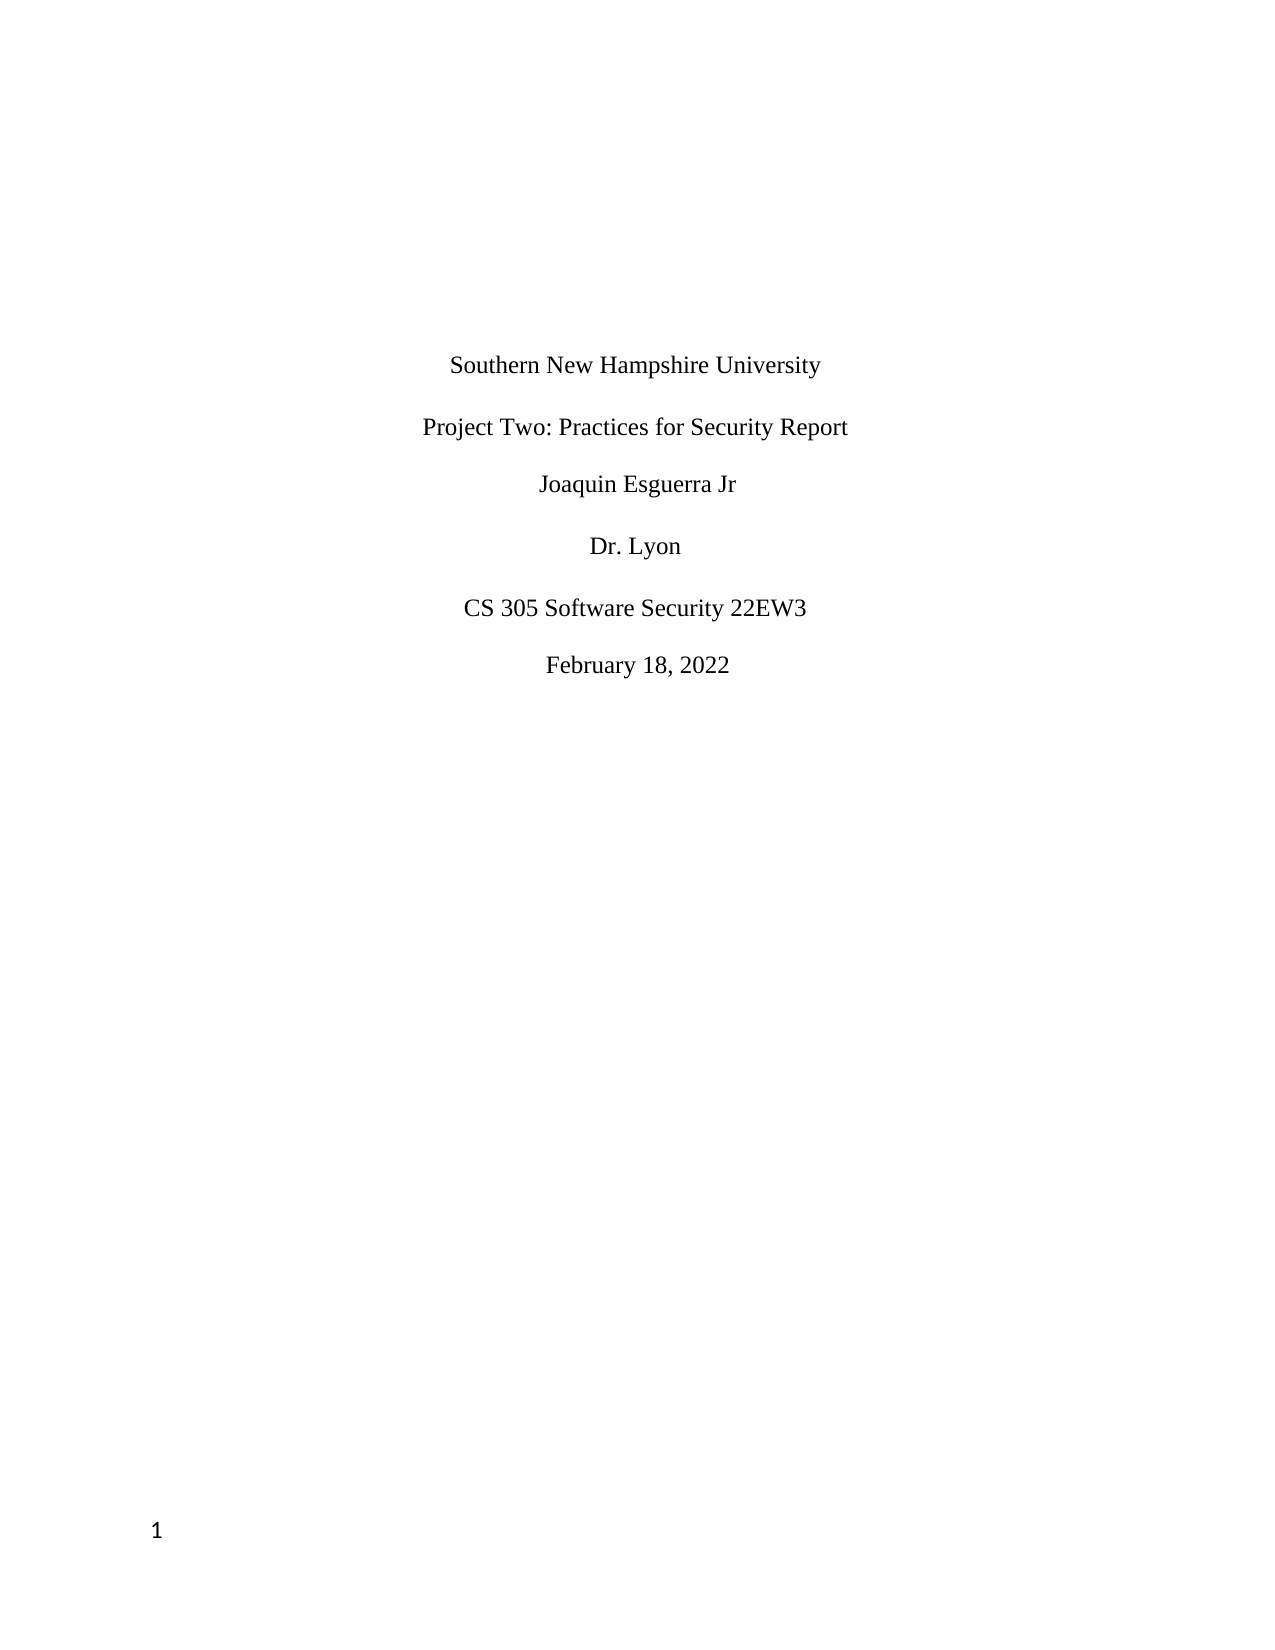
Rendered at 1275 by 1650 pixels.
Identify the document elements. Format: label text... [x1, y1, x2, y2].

subtitle CS 305 Software Security 22EW3 [150, 593, 1120, 622]
subtitle Project Two: Practices for Security Report [150, 412, 1120, 441]
subtitle Dr. Lyon [150, 531, 1120, 560]
subtitle Southern New Hampshire University [150, 350, 1120, 379]
text February 18, 2022 [150, 650, 1125, 679]
text Joaquin Esguerra Jr [150, 469, 1125, 498]
